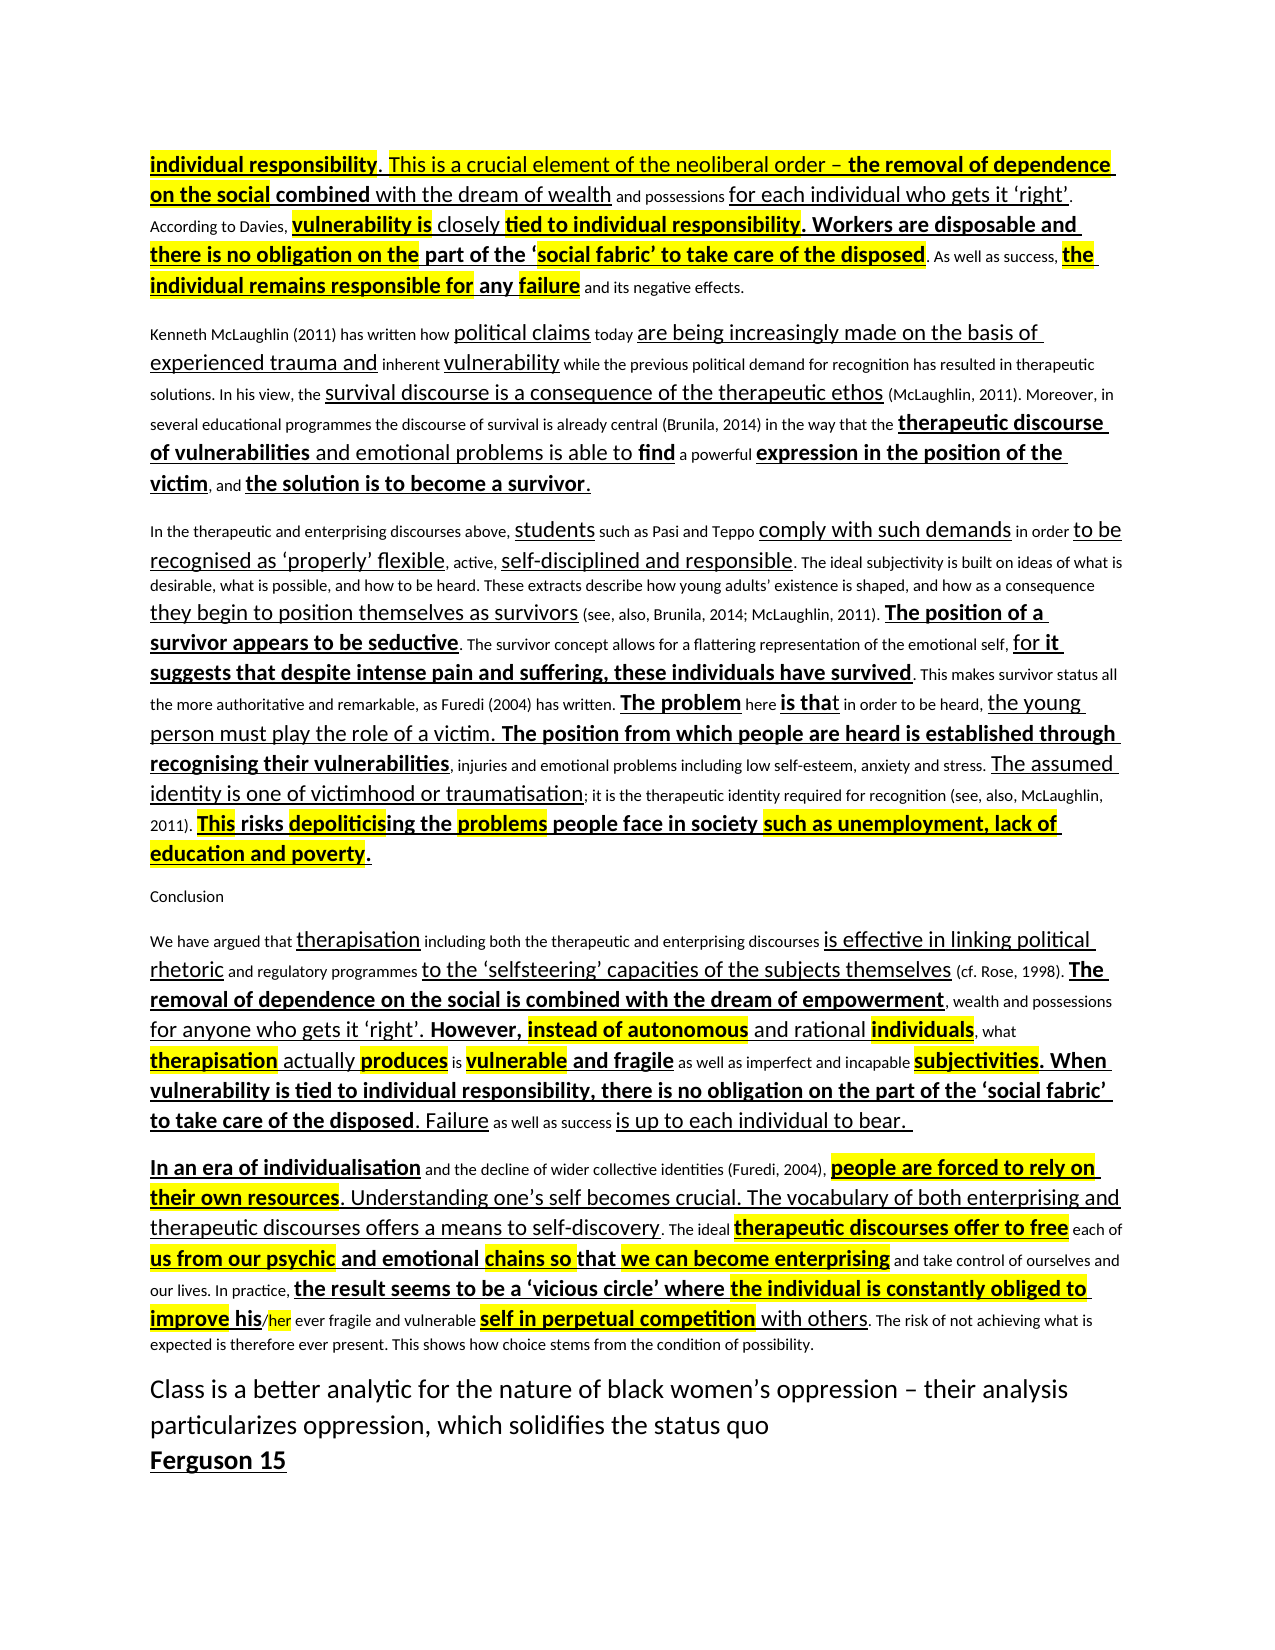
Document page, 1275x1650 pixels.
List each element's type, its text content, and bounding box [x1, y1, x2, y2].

text Kenneth McLaughlin (2011) has written how political claims today are being increasingly made on the basis of experienced trauma and inherent vulnerability while the previous political demand for recognition has resulted in therapeutic solutions. In his view, the survival discourse is a consequence of the therapeutic ethos (McLaughlin, 2011). Moreover, in several educational programmes the discourse of survival is already central (Brunila, 2014) in the way that the therapeutic discourse of vulnerabilities and emotional problems is able to find a powerful expression in the position of the victim, and the solution is to become a survivor. [150, 318, 1125, 497]
subtitle Class is a better analytic for the nature of black women’s oppression – their analysis particularizes oppression, which solidifies the status quo [150, 1372, 1125, 1441]
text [150, 150, 1125, 299]
text We have argued that therapisation including both the therapeutic and enterprising discourses is effective in linking political rhetoric and regulatory programmes to the ‘selfsteering’ capacities of the subjects themselves (cf. Rose, 1998). The removal of dependence on the social is combined with the dream of empowerment, wealth and possessions for anyone who gets it ‘right’. However, instead of autonomous and rational individuals, what therapisation actually produces is vulnerable and fragile as well as imperfect and incapable subjectivities. When vulnerability is tied to individual responsibility, there is no obligation on the part of the ‘social fabric’ to take care of the disposed. Failure as well as success is up to each individual to bear. [150, 925, 1125, 1134]
text Conclusion [150, 886, 1125, 907]
text Ferguson 15 [150, 1443, 1125, 1477]
text In an era of individualisation and the decline of wider collective identities (Furedi, 2004), people are forced to rely on their own resources. Understanding one’s self becomes crucial. The vocabulary of both enterprising and therapeutic discourses offers a means to self-discovery. The ideal therapeutic discourses offer to free each of us from our psychic and emotional chains so that we can become enterprising and take control of ourselves and our lives. In practice, the result seems to be a ‘vicious circle’ where the individual is constantly obliged to improve his/her ever fragile and vulnerable self in perpetual competition with others. The risk of not achieving what is expected is therefore ever present. This shows how choice stems from the condition of possibility. [150, 1153, 1125, 1354]
text In the therapeutic and enterprising discourses above, students such as Pasi and Teppo comply with such demands in order to be recognised as ‘properly’ flexible, active, self-disciplined and responsible. The ideal subjectivity is built on ideas of what is desirable, what is possible, and how to be heard. These extracts describe how young adults’ existence is shaped, and how as a consequence they begin to position themselves as survivors (see, also, Brunila, 2014; McLaughlin, 2011). The position of a survivor appears to be seductive. The survivor concept allows for a flattering representation of the emotional self, for it suggests that despite intense pain and suffering, these individuals have survived. This makes survivor status all the more authoritative and remarkable, as Furedi (2004) has written. The problem here is that in order to be heard, the young person must play the role of a victim. The position from which people are heard is established through recognising their vulnerabilities, injuries and emotional problems including low self-esteem, anxiety and stress. The assumed identity is one of victimhood or traumatisation; it is the therapeutic identity required for recognition (see, also, McLaughlin, 2011). This risks depoliticising the problems people face in society such as unemployment, lack of education and poverty. [150, 516, 1125, 868]
